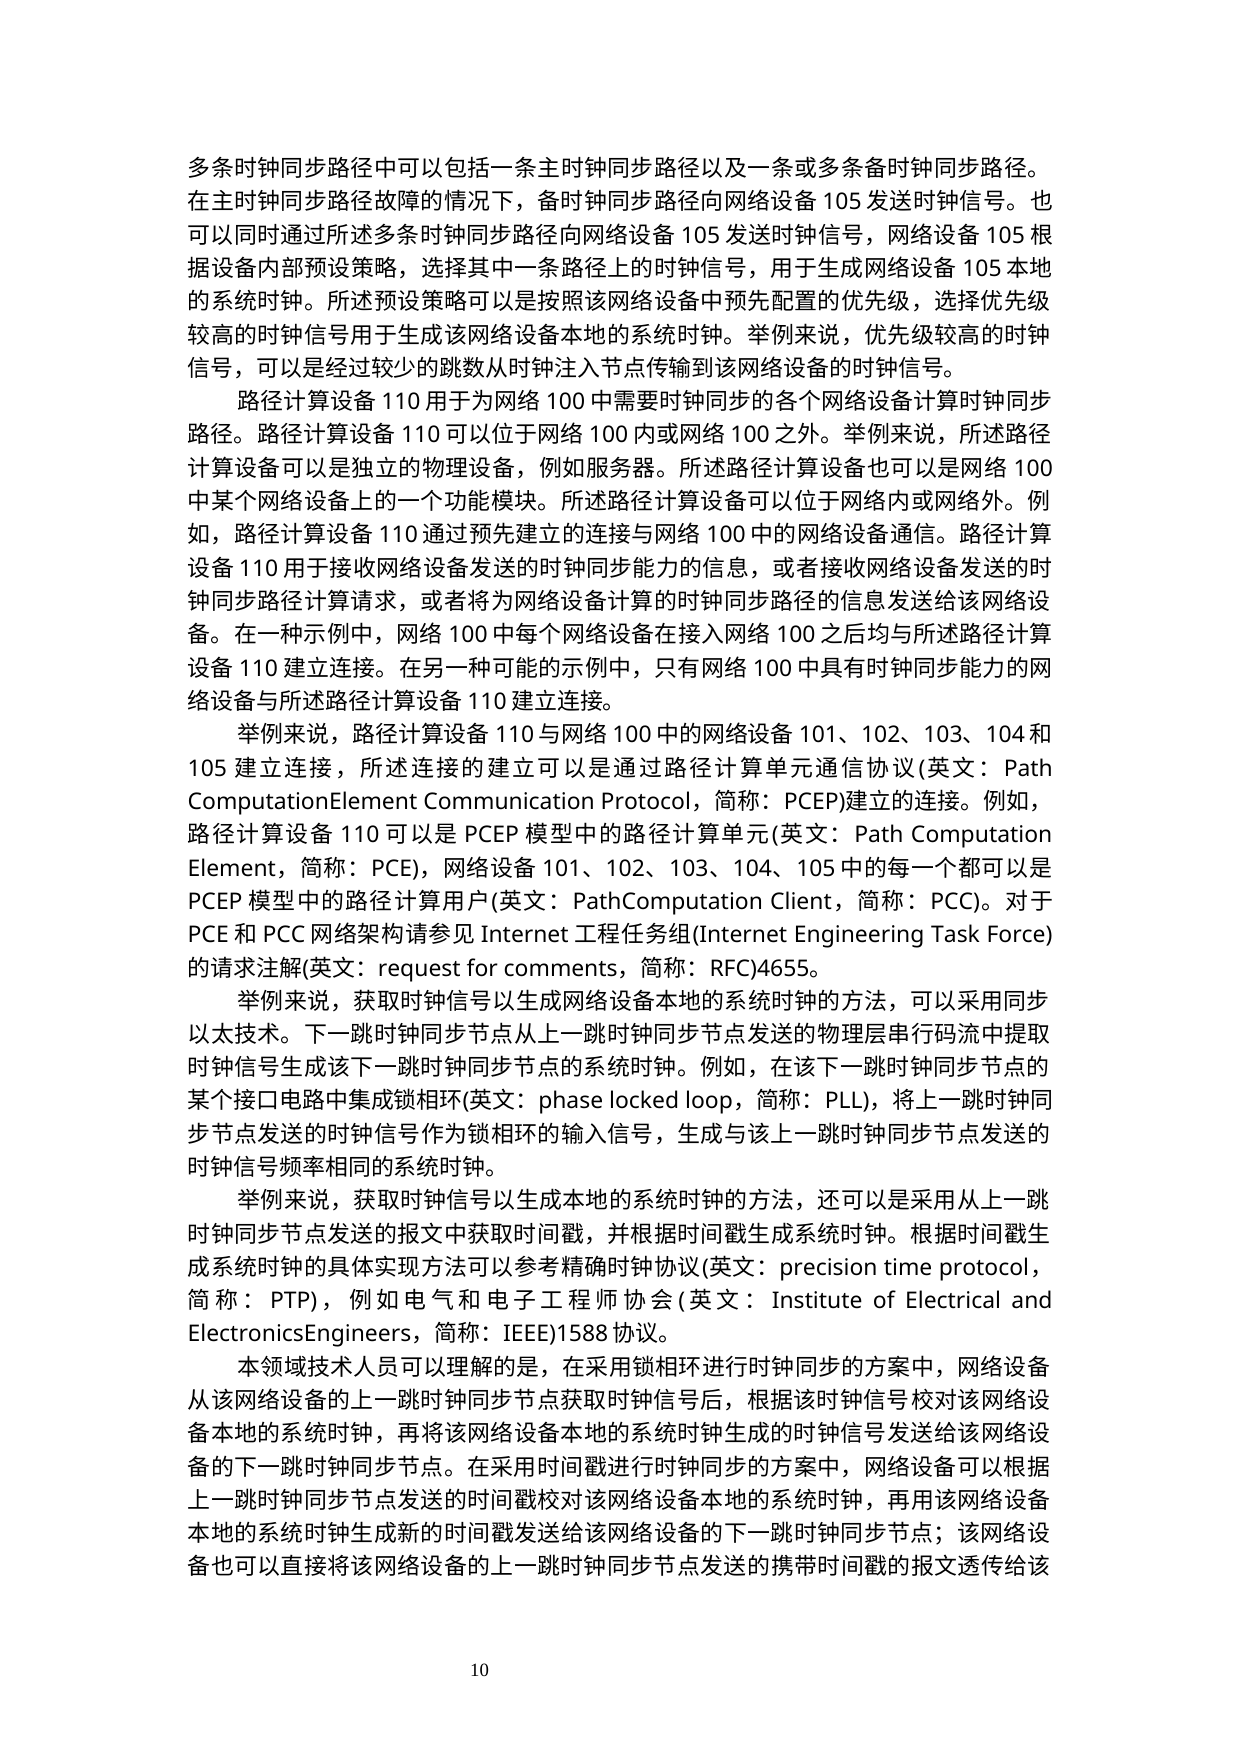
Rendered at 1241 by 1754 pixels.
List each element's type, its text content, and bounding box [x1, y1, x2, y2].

text 路径计算设备110用于为网络100中需要时钟同步的各个网络设备计算时钟同步路径。路径计算设备110可以位于网络100内或网络100之外。举例来说，所述路径计算设备可以是独立的物理设备，例如服务器。所述路径计算设备也可以是网络100中某个网络设备上的一个功能模块。所述路径计算设备可以位于网络内或网络外。例如，路径计算设备110通过预先建立的连接与网络100中的网络设备通信。路径计算设备110用于接收网络设备发送的时钟同步能力的信息，或者接收网络设备发送的时钟同步路径计算请求，或者将为网络设备计算的时钟同步路径的信息发送给该网络设备。在一种示例中，网络100中每个网络设备在接入网络100之后均与所述路径计算设备110建立连接。在另一种可能的示例中，只有网络100中具有时钟同步能力的网络设备与所述路径计算设备110建立连接。 [187, 383, 1053, 716]
text 举例来说，获取时钟信号以生成网络设备本地的系统时钟的方法，可以采用同步以太技术。下一跳时钟同步节点从上一跳时钟同步节点发送的物理层串行码流中提取时钟信号生成该下一跳时钟同步节点的系统时钟。例如，在该下一跳时钟同步节点的某个接口电路中集成锁相环(英文：phase locked loop，简称：PLL)，将上一跳时钟同步节点发送的时钟信号作为锁相环的输入信号，生成与该上一跳时钟同步节点发送的时钟信号频率相同的系统时钟。 [187, 983, 1053, 1182]
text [187, 1349, 1053, 1581]
text 举例来说，获取时钟信号以生成本地的系统时钟的方法，还可以是采用从上一跳时钟同步节点发送的报文中获取时间戳，并根据时间戳生成系统时钟。根据时间戳生成系统时钟的具体实现方法可以参考精确时钟协议(英文：precision time protocol，简称：PTP)，例如电气和电子工程师协会(英文：Institute of Electrical and ElectronicsEngineers，简称：IEEE)1588协议。 [187, 1182, 1053, 1349]
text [187, 150, 1053, 383]
text 举例来说，路径计算设备110与网络100中的网络设备101、102、103、104和105建立连接，所述连接的建立可以是通过路径计算单元通信协议(英文：Path ComputationElement Communication Protocol，简称：PCEP)建立的连接。例如，路径计算设备110可以是PCEP模型中的路径计算单元(英文：Path Computation Element，简称：PCE)，网络设备101、102、103、104、105中的每一个都可以是PCEP模型中的路径计算用户(英文：PathComputation Client，简称：PCC)。对于PCE和PCC网络架构请参见Internet工程任务组(Internet Engineering Task Force)的请求注解(英文：request for comments，简称：RFC)4655。 [187, 716, 1053, 983]
